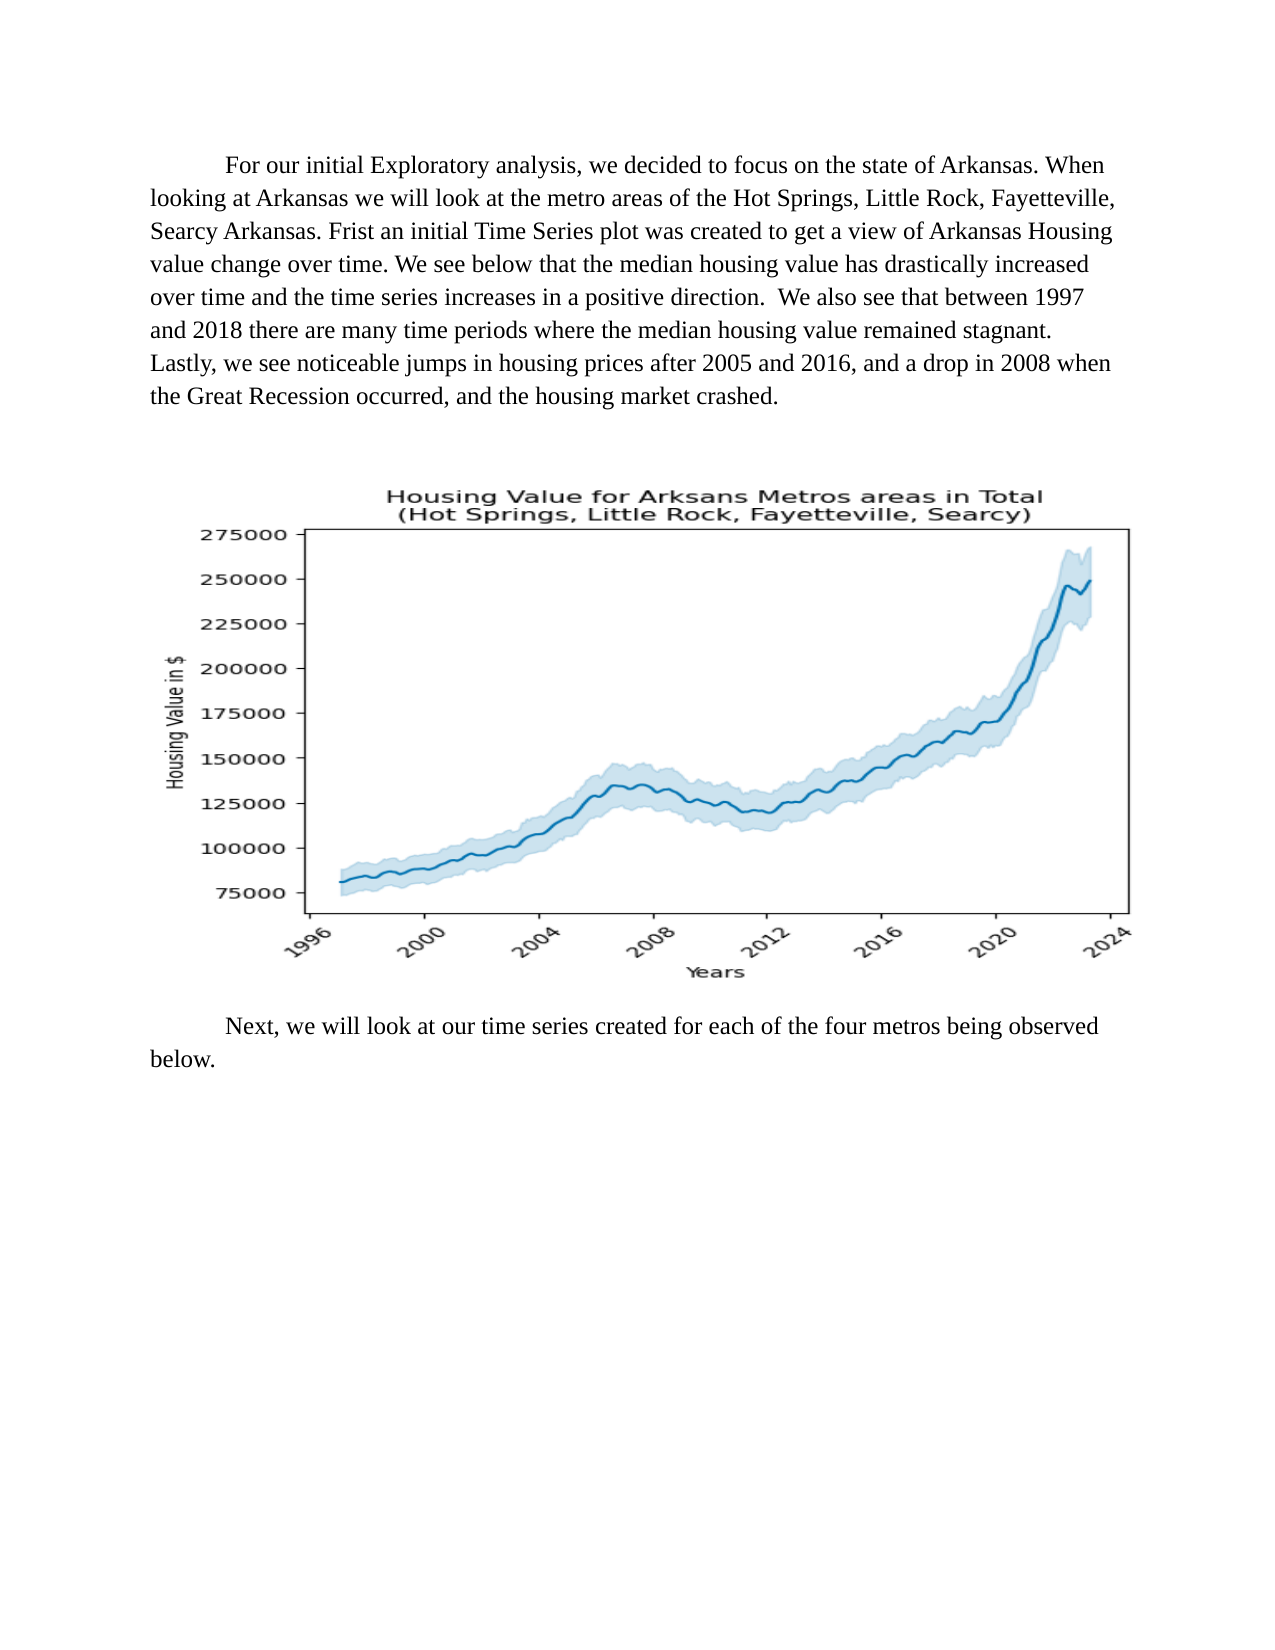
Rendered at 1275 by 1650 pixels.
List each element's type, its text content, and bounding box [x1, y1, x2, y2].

picture [150, 480, 1155, 990]
text For our initial Exploratory analysis, we decided to focus on the state of Arkansas. When looking at Arkansas we will look at the metro areas of the Hot Springs, Little Rock, Fayetteville, Searcy Arkansas. Frist an initial Time Series plot was created to get a view of Arkansas Housing value change over time. We see below that the median housing value has drastically increased over time and the time series increases in a positive direction. We also see that between 1997 and 2018 there are many time periods where the median housing value remained stagnant. Lastly, we see noticeable jumps in housing prices after 2005 and 2016, and a drop in 2008 when the Great Recession occurred, and the housing market crashed. [150, 150, 1125, 410]
text Next, we will look at our time series created for each of the four metros being observed below. [150, 1011, 1125, 1072]
